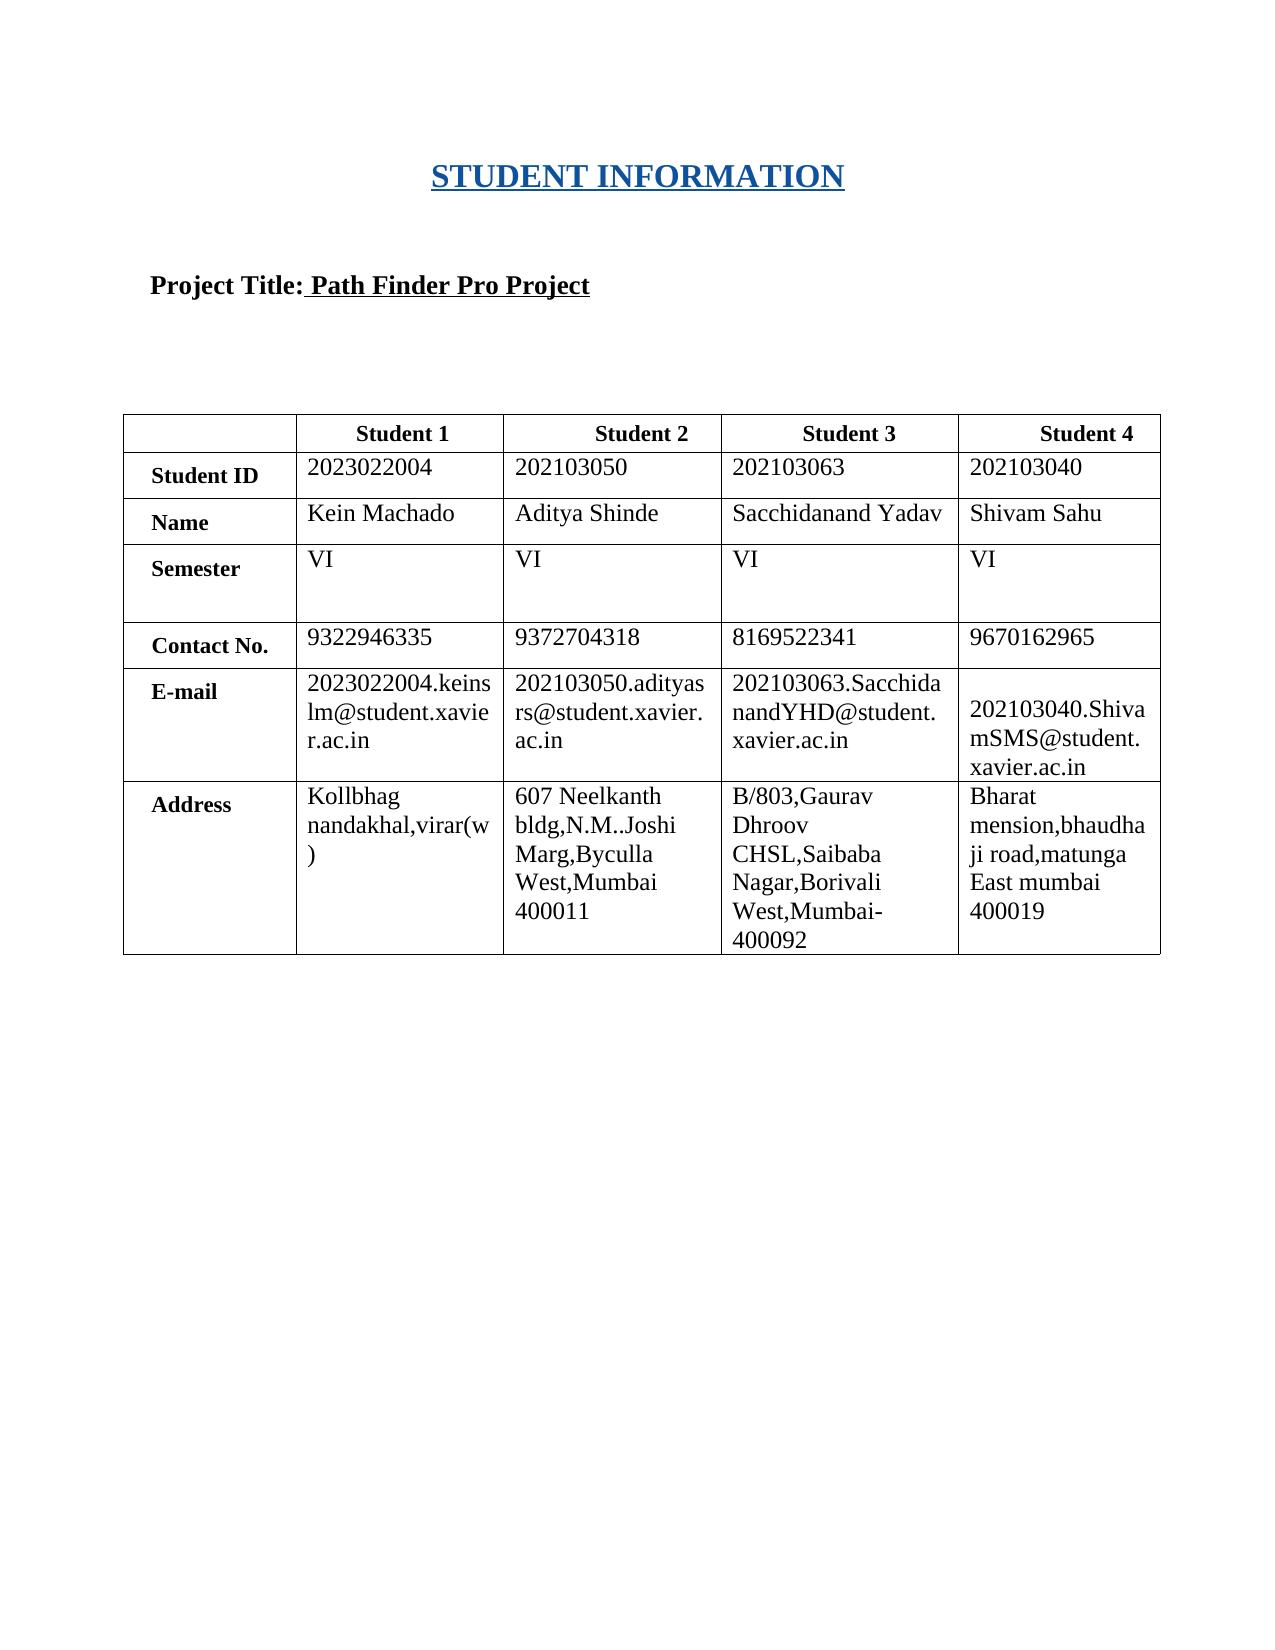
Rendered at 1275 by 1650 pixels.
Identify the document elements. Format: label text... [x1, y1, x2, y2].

table_cell 9322946335 [297, 623, 503, 667]
table_cell Student ID [124, 453, 296, 498]
table_cell 202103050.adityasrs@student.xavier.ac.in [504, 669, 721, 781]
table_cell E-mail [124, 669, 296, 781]
table_header Student 4 [959, 415, 1160, 451]
table_cell Kein Machado [297, 499, 503, 544]
table_cell 2023022004 [297, 453, 503, 498]
table_cell B/803,Gaurav Dhroov CHSL,Saibaba Nagar,Borivali West,Mumbai-400092 [722, 782, 958, 954]
table_cell Kollbhag nandakhal,virar(w) [297, 782, 503, 954]
table_cell Aditya Shinde [504, 499, 721, 544]
table_cell 202103063.SacchidanandYHD@student.xavier.ac.in [722, 669, 958, 781]
table_header Student 3 [722, 415, 958, 451]
table_cell Bharat mension,bhaudhaji road,matunga East mumbai 400019 [959, 782, 1160, 954]
table_cell VI [297, 545, 503, 621]
table_cell 2023022004.keinslm@student.xavier.ac.in [297, 669, 503, 781]
table_cell 607 Neelkanth bldg,N.M..Joshi Marg,Byculla West,Mumbai 400011 [504, 782, 721, 954]
table_cell Address [124, 782, 296, 954]
table_header Student 1 [297, 415, 503, 451]
table_cell 9670162965 [959, 623, 1160, 667]
text STUDENT INFORMATION [108, 156, 1167, 194]
table_cell VI [504, 545, 721, 621]
table_cell Contact No. [124, 623, 296, 667]
table_cell VI [722, 545, 958, 621]
table_cell Shivam Sahu [959, 499, 1160, 544]
table_cell 202103063 [722, 453, 958, 498]
table_cell 202103040 [959, 453, 1160, 498]
table_cell VI [959, 545, 1160, 621]
table_cell Sacchidanand Yadav [722, 499, 958, 544]
table_cell Name [124, 499, 296, 544]
table_cell 202103040.ShivamSMS@student.xavier.ac.in [959, 669, 1160, 781]
table_header [124, 415, 296, 451]
subtitle Project Title: Path Finder Pro Project [150, 269, 1237, 300]
table_cell 8169522341 [722, 623, 958, 667]
table_cell Semester [124, 545, 296, 621]
table_cell 202103050 [504, 453, 721, 498]
table_cell 9372704318 [504, 623, 721, 667]
table_header Student 2 [504, 415, 721, 451]
